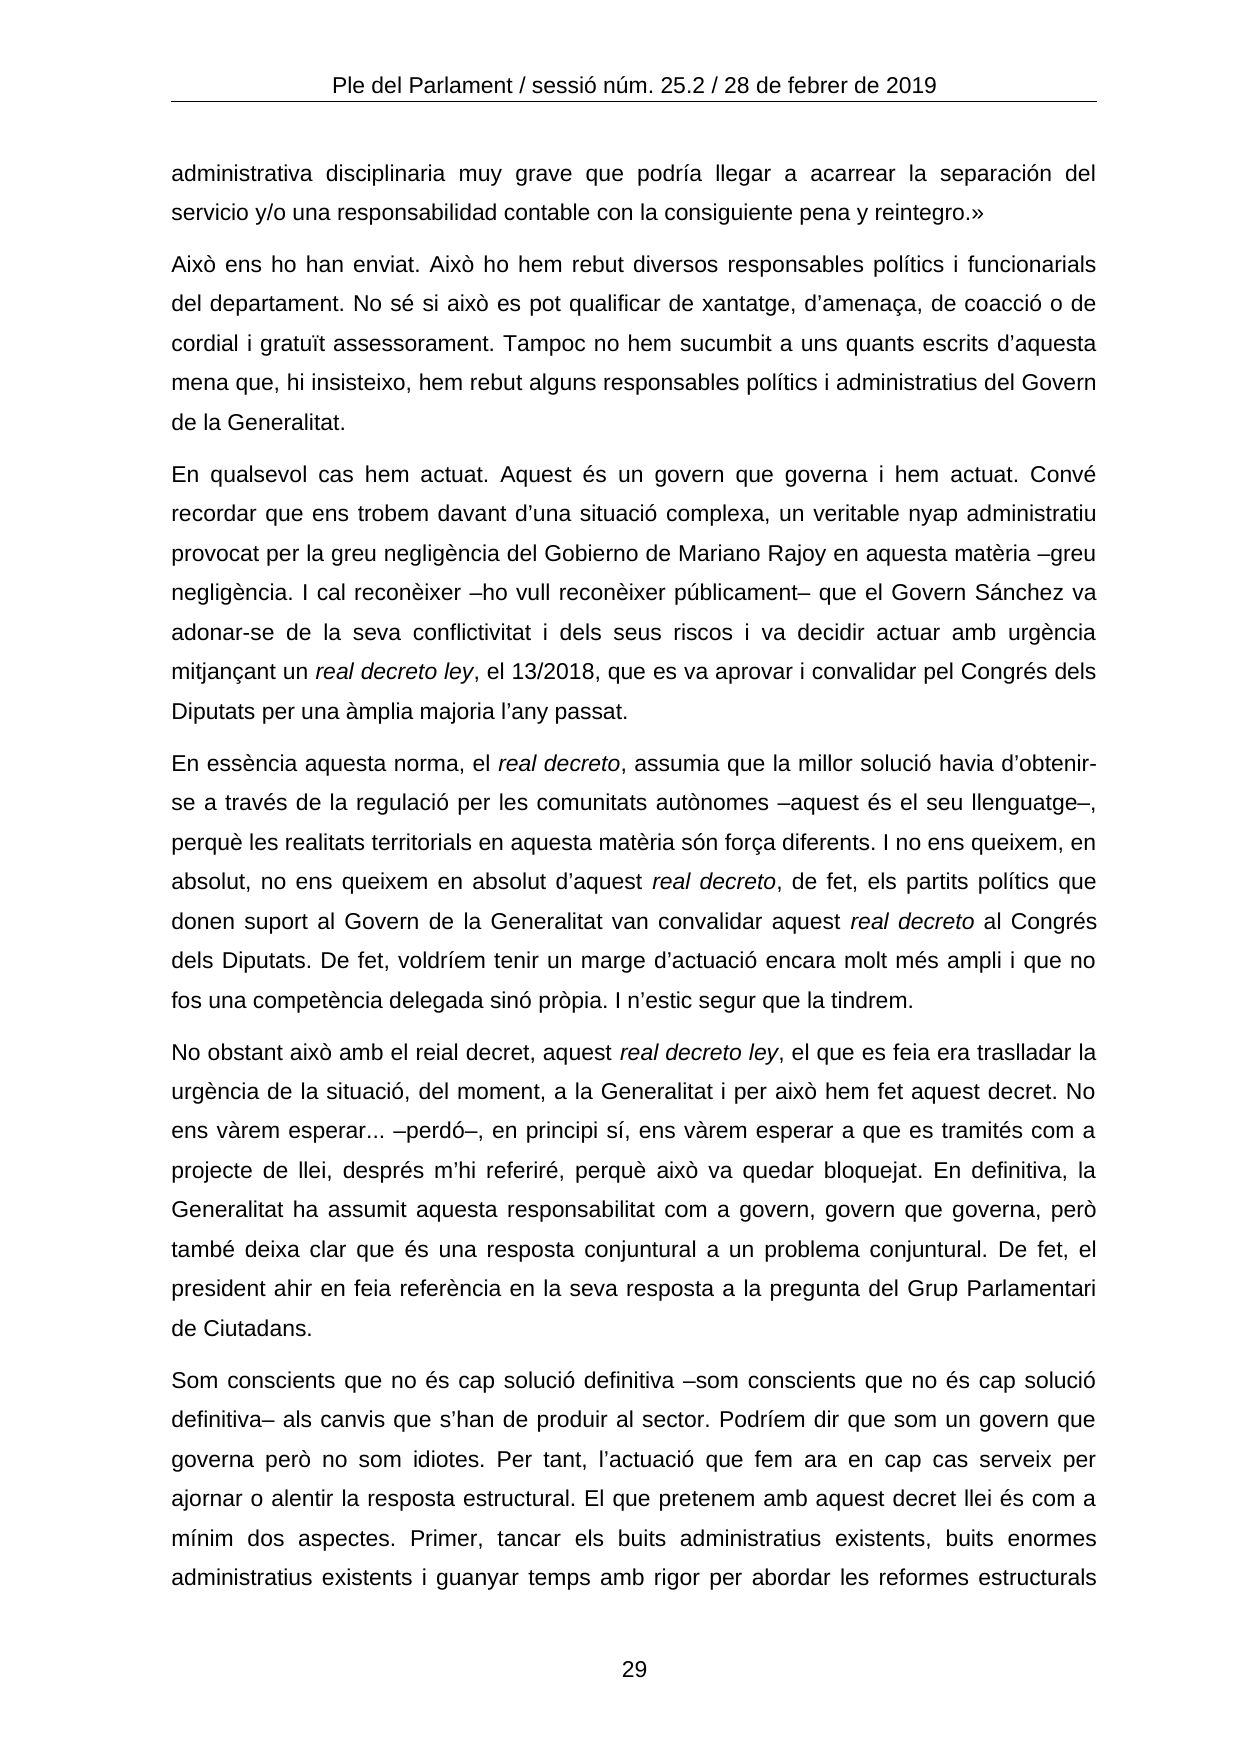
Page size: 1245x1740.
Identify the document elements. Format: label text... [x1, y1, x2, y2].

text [171, 1367, 1097, 1591]
text En essència aquesta norma, el real decreto, assumia que la millor solució havia d’obtenir-se a través de la regulació per les comunitats autònomes –aquest és el seu llenguatge–, perquè les realitats territorials en aquesta matèria són força diferents. I no ens queixem, en absolut, no ens queixem en absolut d’aquest real decreto, de fet, els partits polítics que donen suport al Govern de la Generalitat van convalidar aquest real decreto al Congrés dels Diputats. De fet, voldríem tenir un marge d’actuació encara molt més ampli i que no fos una competència delegada sinó pròpia. I n’estic segur que la tindrem. [171, 750, 1097, 1013]
text En qualsevol cas hem actuat. Aquest és un govern que governa i hem actuat. Convé recordar que ens trobem davant d’una situació complexa, un veritable nyap administratiu provocat per la greu negligència del Gobierno de Mariano Rajoy en aquesta matèria –greu negligència. I cal reconèixer –ho vull reconèixer públicament– que el Govern Sánchez va adonar-se de la seva conflictivitat i dels seus riscos i va decidir actuar amb urgència mitjançant un real decreto ley, el 13/2018, que es va aprovar i convalidar pel Congrés dels Diputats per una àmplia majoria l’any passat. [171, 461, 1097, 724]
text Això ens ho han enviat. Això ho hem rebut diversos responsables polítics i funcionarials del departament. No sé si això es pot qualificar de xantatge, d’amenaça, de coacció o de cordial i gratuït assessorament. Tampoc no hem sucumbit a uns quants escrits d’aquesta mena que, hi insisteixo, hem rebut alguns responsables polítics i administratius del Govern de la Generalitat. [171, 251, 1097, 435]
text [171, 159, 1097, 225]
text No obstant això amb el reial decret, aquest real decreto ley, el que es feia era traslladar la urgència de la situació, del moment, a la Generalitat i per això hem fet aquest decret. No ens vàrem esperar... –perdó–, en principi sí, ens vàrem esperar a que es tramités com a projecte de llei, després m’hi referiré, perquè això va quedar bloquejat. En definitiva, la Generalitat ha assumit aquesta responsabilitat com a govern, govern que governa, però també deixa clar que és una resposta conjuntural a un problema conjuntural. De fet, el president ahir en feia referència en la seva resposta a la pregunta del Grup Parlamentari de Ciutadans. [171, 1038, 1097, 1341]
